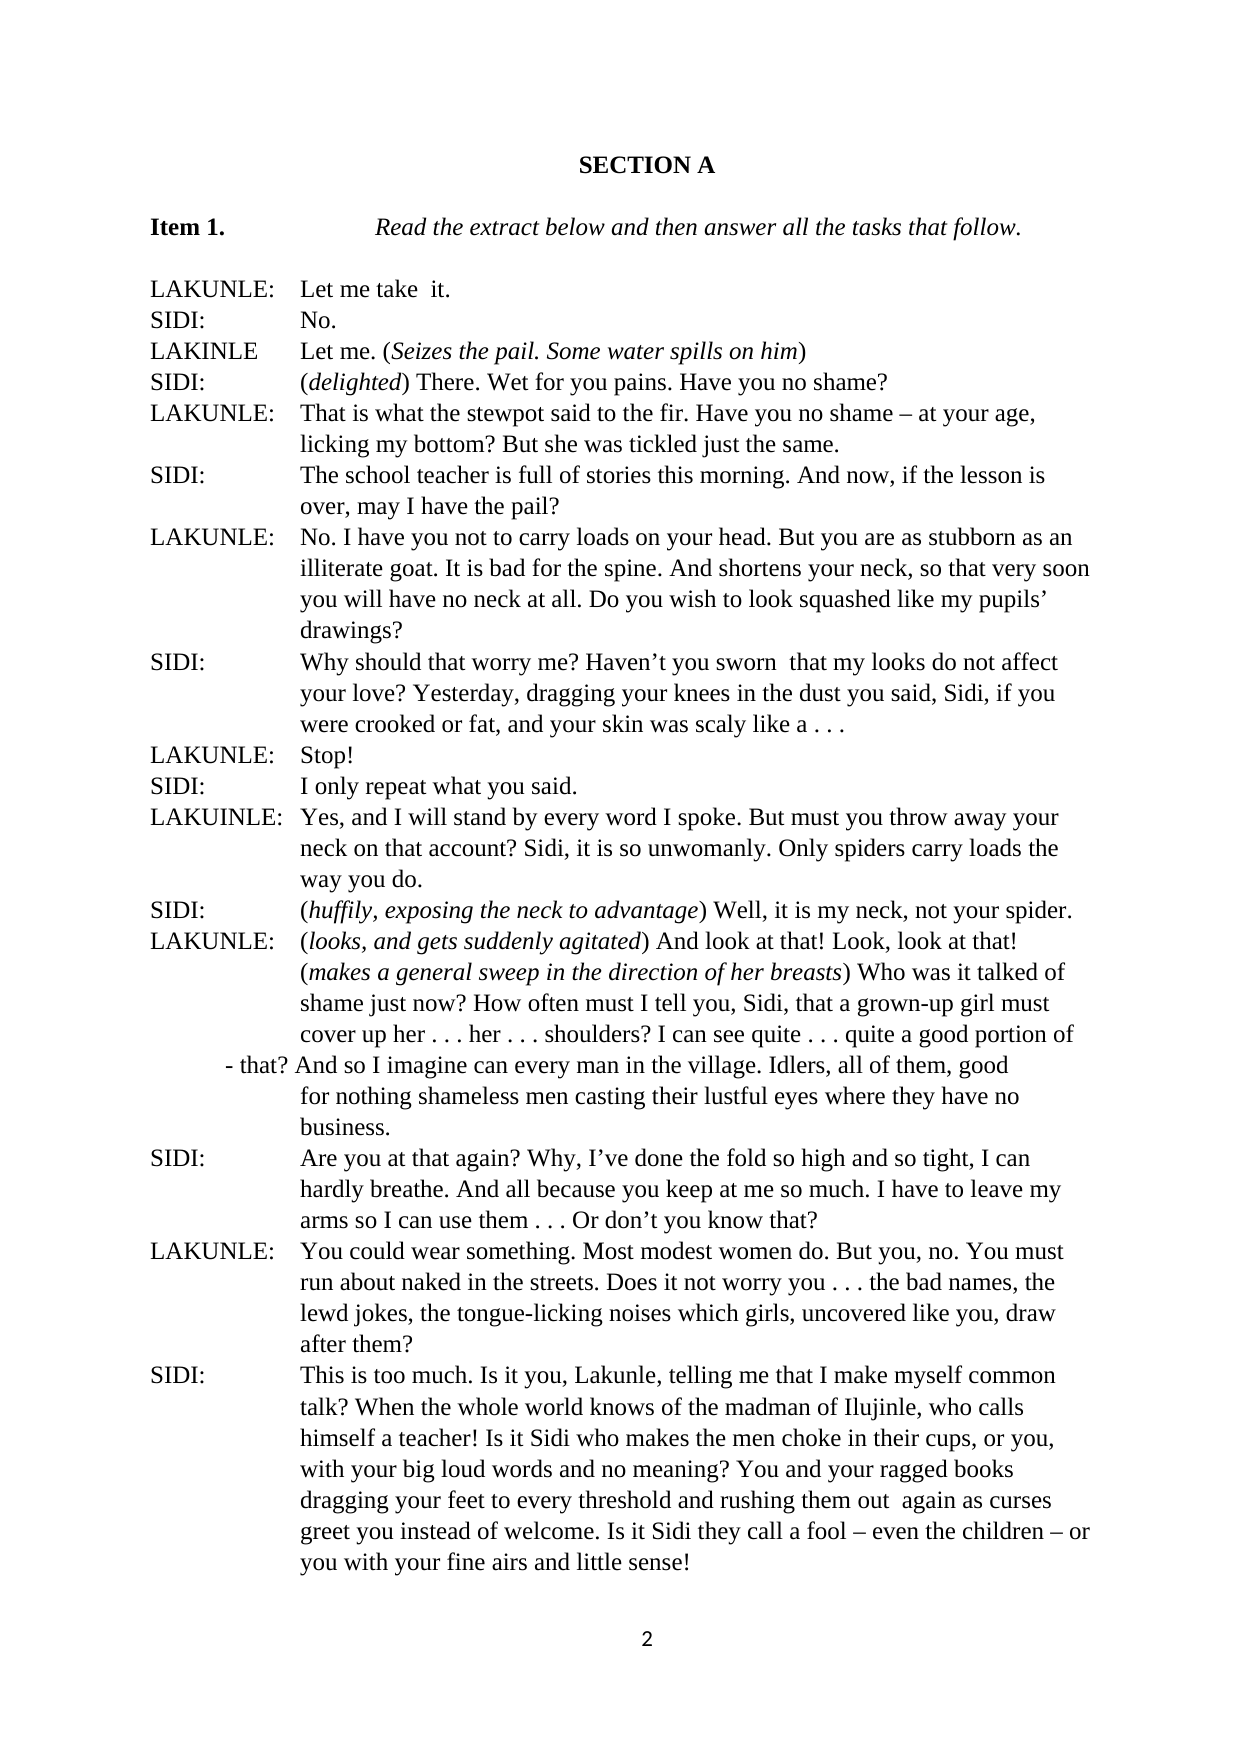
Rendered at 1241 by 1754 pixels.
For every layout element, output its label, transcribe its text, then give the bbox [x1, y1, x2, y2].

text SIDI: No. [150, 305, 1144, 334]
text with your big loud words and no meaning? You and your ragged books [150, 1454, 1144, 1482]
text LAKUNLE: No. I have you not to carry loads on your head. But you are as stubborn as an [150, 522, 1144, 551]
text shame just now? How often must I tell you, Sidi, that a grown-up girl must [150, 988, 1144, 1017]
text LAKUNLE: Let me take it. [150, 274, 1144, 303]
text dragging your feet to every threshold and rushing them out again as curses [150, 1485, 1144, 1513]
text LAKUNLE: You could wear something. Most modest women do. But you, no. You must [150, 1236, 1144, 1265]
text LAKUINLE: Yes, and I will stand by every word I spoke. But must you throw away your [150, 802, 1144, 831]
text licking my bottom? But she was tickled just the same. [150, 429, 1144, 458]
text you with your fine airs and little sense! [150, 1547, 1144, 1576]
text SIDI: (delighted) There. Wet for you pains. Have you no shame? [150, 367, 1144, 396]
text drawings? [150, 616, 1144, 644]
text were crooked or fat, and your skin was scaly like a . . . [150, 709, 1144, 737]
text hardly breathe. And all because you keep at me so much. I have to leave my [150, 1174, 1144, 1203]
text greet you instead of welcome. Is it Sidi they call a fool – even the children – or [150, 1516, 1144, 1544]
text himself a teacher! Is it Sidi who makes the men choke in their cups, or you, [150, 1423, 1144, 1451]
text SIDI: (huffily, exposing the neck to advantage) Well, it is my neck, not your spider. [150, 895, 1144, 924]
text business. [150, 1112, 1144, 1141]
text your love? Yesterday, dragging your knees in the dust you said, Sidi, if you [150, 678, 1144, 706]
text SECTION A [150, 150, 1144, 179]
text lewd jokes, the tongue-licking noises which girls, uncovered like you, draw [150, 1298, 1144, 1327]
text way you do. [150, 864, 1144, 893]
text SIDI: The school teacher is full of stories this morning. And now, if the lesson is [150, 460, 1144, 489]
text SIDI: Why should that worry me? Haven’t you sworn that my looks do not affect [150, 647, 1144, 675]
text LAKUNLE: Stop! [150, 740, 1144, 768]
text over, may I have the pail? [150, 491, 1144, 520]
text you will have no neck at all. Do you wish to look squashed like my pupils’ [150, 584, 1144, 613]
text cover up her . . . her . . . shoulders? I can see quite . . . quite a good portion of - that? And so I imagine can every man in the village. Idlers, all of them, good [150, 1019, 1144, 1079]
text (makes a general sweep in the direction of her breasts) Who was it talked of [150, 957, 1144, 986]
text LAKUNLE: (looks, and gets suddenly agitated) And look at that! Look, look at that! [150, 926, 1144, 955]
text illiterate goat. It is bad for the spine. And shortens your neck, so that very soon [150, 553, 1144, 582]
text SIDI: I only repeat what you said. [150, 771, 1144, 799]
text SIDI: This is too much. Is it you, Lakunle, telling me that I make myself common [150, 1361, 1144, 1389]
text arms so I can use them . . . Or don’t you know that? [150, 1205, 1144, 1234]
text LAKUNLE: That is what the stewpot said to the fir. Have you no shame – at your age, [150, 398, 1144, 427]
text talk? When the whole world knows of the madman of Ilujinle, who calls [150, 1392, 1144, 1420]
text after them? [150, 1329, 1144, 1358]
text Item 1. Read the extract below and then answer all the tasks that follow. [150, 212, 1144, 241]
text LAKINLE Let me. (Seizes the pail. Some water spills on him) [150, 336, 1144, 365]
text for nothing shameless men casting their lustful eyes where they have no [150, 1081, 1144, 1110]
text run about naked in the streets. Does it not worry you . . . the bad names, the [150, 1267, 1144, 1296]
text SIDI: Are you at that again? Why, I’ve done the fold so high and so tight, I can [150, 1143, 1144, 1172]
text neck on that account? Sidi, it is so unwomanly. Only spiders carry loads the [150, 833, 1144, 862]
